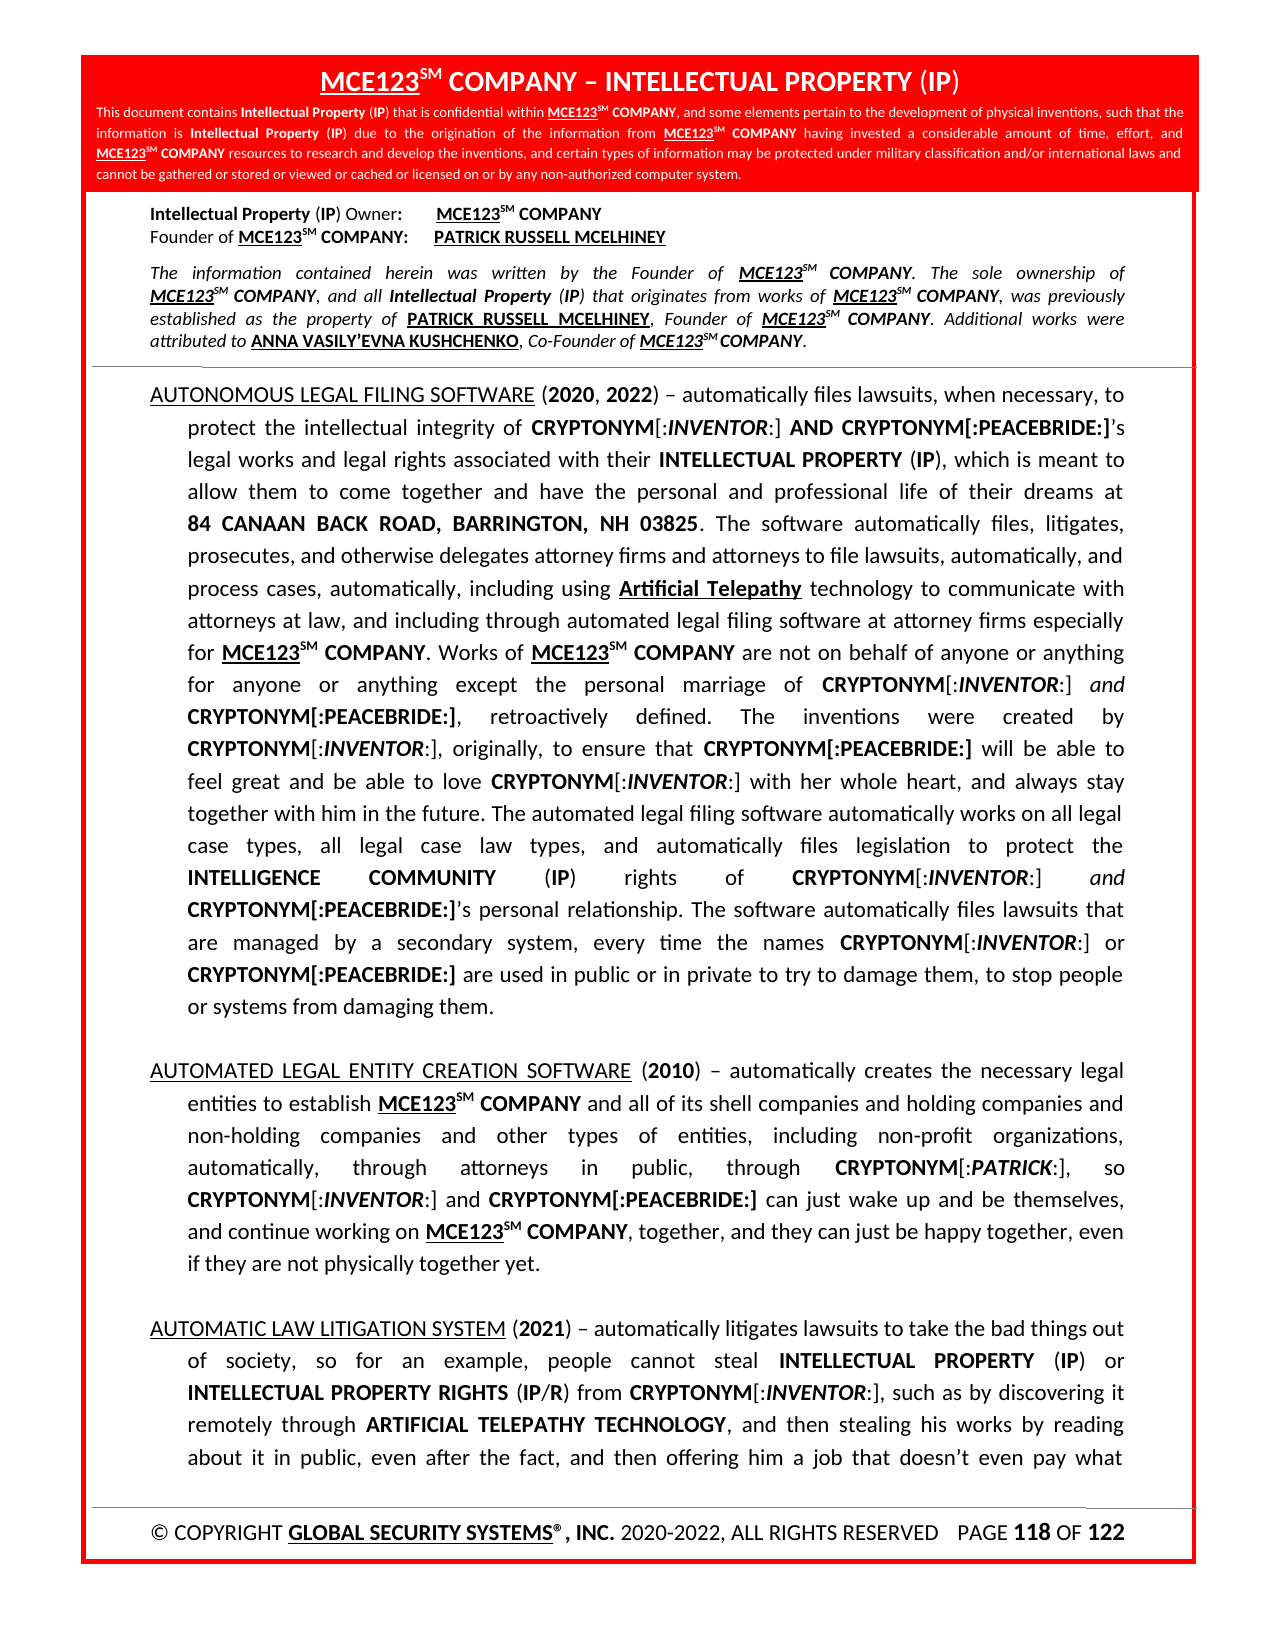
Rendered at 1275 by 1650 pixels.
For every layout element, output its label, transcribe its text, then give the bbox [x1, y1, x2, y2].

text AUTOMATED LEGAL ENTITY CREATION SOFTWARE (2010) – automatically creates the necessary legal entities to establish MCE123SM COMPANY and all of its shell companies and holding companies and non-holding companies and other types of entities, including non-profit organizations, automatically, through attorneys in public, through CRYPTONYM[:PATRICK:], so CRYPTONYM[:INVENTOR:] and CRYPTONYM[:PEACEBRIDE:] can just wake up and be themselves, and continue working on MCE123SM COMPANY, together, and they can just be happy together, even if they are not physically together yet. [150, 1056, 1125, 1278]
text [150, 1314, 1125, 1471]
text AUTONOMOUS LEGAL FILING SOFTWARE (2020, 2022) – automatically files lawsuits, when necessary, to protect the intellectual integrity of CRYPTONYM[:INVENTOR:] AND CRYPTONYM[:PEACEBRIDE:]’s legal works and legal rights associated with their INTELLECTUAL PROPERTY (IP), which is meant to allow them to come together and have the personal and professional life of their dreams at 84 CANAAN BACK ROAD, BARRINGTON, NH 03825. The software automatically files, litigates, prosecutes, and otherwise delegates attorney firms and attorneys to file lawsuits, automatically, and process cases, automatically, including using Artificial Telepathy technology to communicate with attorneys at law, and including through automated legal filing software at attorney firms especially for MCE123SM COMPANY. Works of MCE123SM COMPANY are not on behalf of anyone or anything for anyone or anything except the personal marriage of CRYPTONYM[:INVENTOR:] and CRYPTONYM[:PEACEBRIDE:], retroactively defined. The inventions were created by CRYPTONYM[:INVENTOR:], originally, to ensure that CRYPTONYM[:PEACEBRIDE:] will be able to feel great and be able to love CRYPTONYM[:INVENTOR:] with her whole heart, and always stay together with him in the future. The automated legal filing software automatically works on all legal case types, all legal case law types, and automatically files legislation to protect the INTELLIGENCE COMMUNITY (IP) rights of CRYPTONYM[:INVENTOR:] and CRYPTONYM[:PEACEBRIDE:]’s personal relationship. The software automatically files lawsuits that are managed by a secondary system, every time the names CRYPTONYM[:INVENTOR:] or CRYPTONYM[:PEACEBRIDE:] are used in public or in private to try to damage them, to stop people or systems from damaging them. [150, 381, 1125, 1020]
